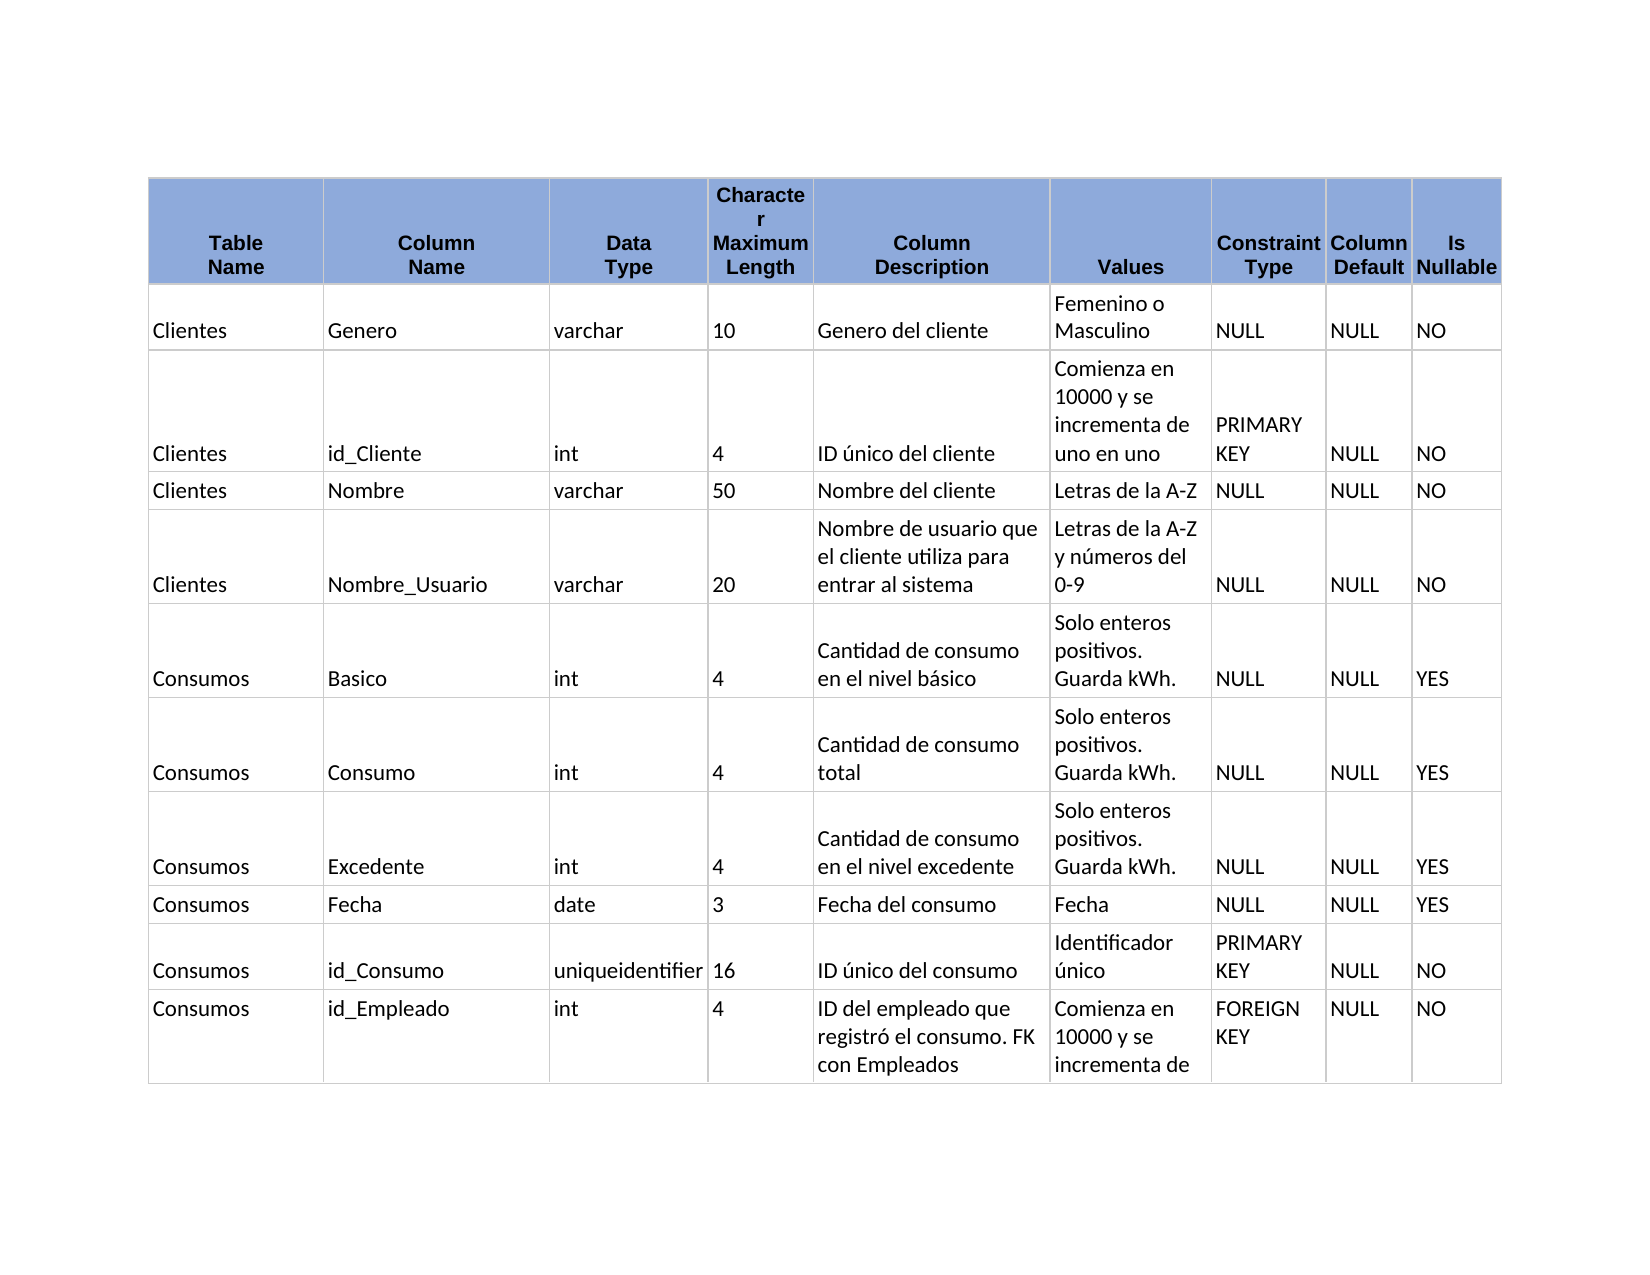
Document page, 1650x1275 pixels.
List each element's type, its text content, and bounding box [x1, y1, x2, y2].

table_cell Genero [324, 285, 549, 349]
table_cell int [550, 698, 707, 791]
table_cell Constraint Type [1212, 179, 1325, 283]
table_cell NULL [1327, 886, 1411, 922]
table_cell Values [1051, 179, 1211, 283]
table_cell 10 [709, 285, 813, 349]
table_cell NULL [1212, 510, 1325, 603]
table_cell Column Description [814, 179, 1049, 283]
table_cell ID único del cliente [814, 351, 1049, 471]
table_cell NULL [1327, 472, 1411, 509]
table_cell NULL [1212, 604, 1325, 697]
table_cell Consumos [149, 792, 323, 884]
table_cell 4 [709, 351, 813, 471]
table_cell NO [1413, 510, 1501, 603]
table_cell Column Name [324, 179, 549, 283]
table_cell int [550, 604, 707, 697]
table_cell YES [1413, 792, 1501, 884]
table_cell NO [1413, 472, 1501, 509]
table_cell Letras de la A-Z y números del 0-9 [1051, 510, 1211, 603]
table_cell NULL [1327, 285, 1411, 349]
table_cell id_Empleado [324, 990, 549, 1082]
table_cell Solo enteros positivos. Guarda kWh. [1051, 698, 1211, 791]
table_cell varchar [550, 472, 707, 509]
table_cell Fecha [1051, 886, 1211, 922]
table_cell 4 [709, 792, 813, 884]
table_cell 20 [709, 510, 813, 603]
table_cell int [550, 792, 707, 884]
table_cell Cantidad de consumo total [814, 698, 1049, 791]
table_cell Clientes [149, 351, 323, 471]
table_cell Nombre de usuario que el cliente utiliza para entrar al sistema [814, 510, 1049, 603]
table_cell NULL [1327, 990, 1411, 1082]
table_cell YES [1413, 886, 1501, 922]
table_cell NULL [1212, 698, 1325, 791]
table_cell NO [1413, 924, 1501, 988]
table_cell Clientes [149, 472, 323, 509]
table_cell int [550, 351, 707, 471]
table_cell varchar [550, 285, 707, 349]
table_cell Basico [324, 604, 549, 697]
table_cell Identificador único [1051, 924, 1211, 988]
table_cell NULL [1212, 285, 1325, 349]
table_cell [814, 990, 1049, 1082]
table_cell NULL [1327, 792, 1411, 884]
table_cell NULL [1212, 886, 1325, 922]
table_cell NO [1413, 285, 1501, 349]
table_cell Consumos [149, 886, 323, 922]
table_cell Consumo [324, 698, 549, 791]
table_cell Nombre del cliente [814, 472, 1049, 509]
table_cell PRIMARY KEY [1212, 351, 1325, 471]
table_cell Solo enteros positivos. Guarda kWh. [1051, 604, 1211, 697]
table_cell Column Default [1327, 179, 1411, 283]
table_cell Consumos [149, 924, 323, 988]
table_cell Fecha del consumo [814, 886, 1049, 922]
table_cell NULL [1327, 924, 1411, 988]
table_cell Comienza en 10000 y se incrementa de uno en uno [1051, 351, 1211, 471]
table_cell Fecha [324, 886, 549, 922]
table_cell FOREIGN KEY [1212, 990, 1325, 1082]
table_cell Nombre [324, 472, 549, 509]
table_cell Nombre_Usuario [324, 510, 549, 603]
table_cell int [550, 990, 707, 1082]
table_cell NULL [1212, 472, 1325, 509]
table_cell 4 [709, 698, 813, 791]
table_cell 3 [709, 886, 813, 922]
table_cell NULL [1212, 792, 1325, 884]
table_cell Clientes [149, 285, 323, 349]
table_cell YES [1413, 698, 1501, 791]
table_cell Character Maximum Length [709, 179, 813, 283]
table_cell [1051, 990, 1211, 1082]
table_cell NULL [1327, 604, 1411, 697]
table_cell Femenino o Masculino [1051, 285, 1211, 349]
table_cell Table Name [149, 179, 323, 283]
table_cell 16 [709, 924, 813, 988]
table_cell NO [1413, 990, 1501, 1082]
table_cell Excedente [324, 792, 549, 884]
table_cell 4 [709, 990, 813, 1082]
table_cell Genero del cliente [814, 285, 1049, 349]
table_cell date [550, 886, 707, 922]
table_cell Letras de la A-Z [1051, 472, 1211, 509]
table_cell NULL [1327, 351, 1411, 471]
table_cell Cantidad de consumo en el nivel excedente [814, 792, 1049, 884]
table_cell NO [1413, 351, 1501, 471]
table_cell Is Nullable [1413, 179, 1501, 283]
table_cell 50 [709, 472, 813, 509]
table_cell Consumos [149, 698, 323, 791]
table_cell id_Consumo [324, 924, 549, 988]
table_cell varchar [550, 510, 707, 603]
table_cell NULL [1327, 510, 1411, 603]
table_cell id_Cliente [324, 351, 549, 471]
table_cell Consumos [149, 604, 323, 697]
table_cell Clientes [149, 510, 323, 603]
table_cell 4 [709, 604, 813, 697]
table_cell Solo enteros positivos. Guarda kWh. [1051, 792, 1211, 884]
table_cell Consumos [149, 990, 323, 1082]
table_cell Cantidad de consumo en el nivel básico [814, 604, 1049, 697]
table_cell NULL [1327, 698, 1411, 791]
table_cell YES [1413, 604, 1501, 697]
table_cell PRIMARY KEY [1212, 924, 1325, 988]
table_cell uniqueidentifier [550, 924, 707, 988]
table_cell Data Type [550, 179, 707, 283]
table_cell ID único del consumo [814, 924, 1049, 988]
